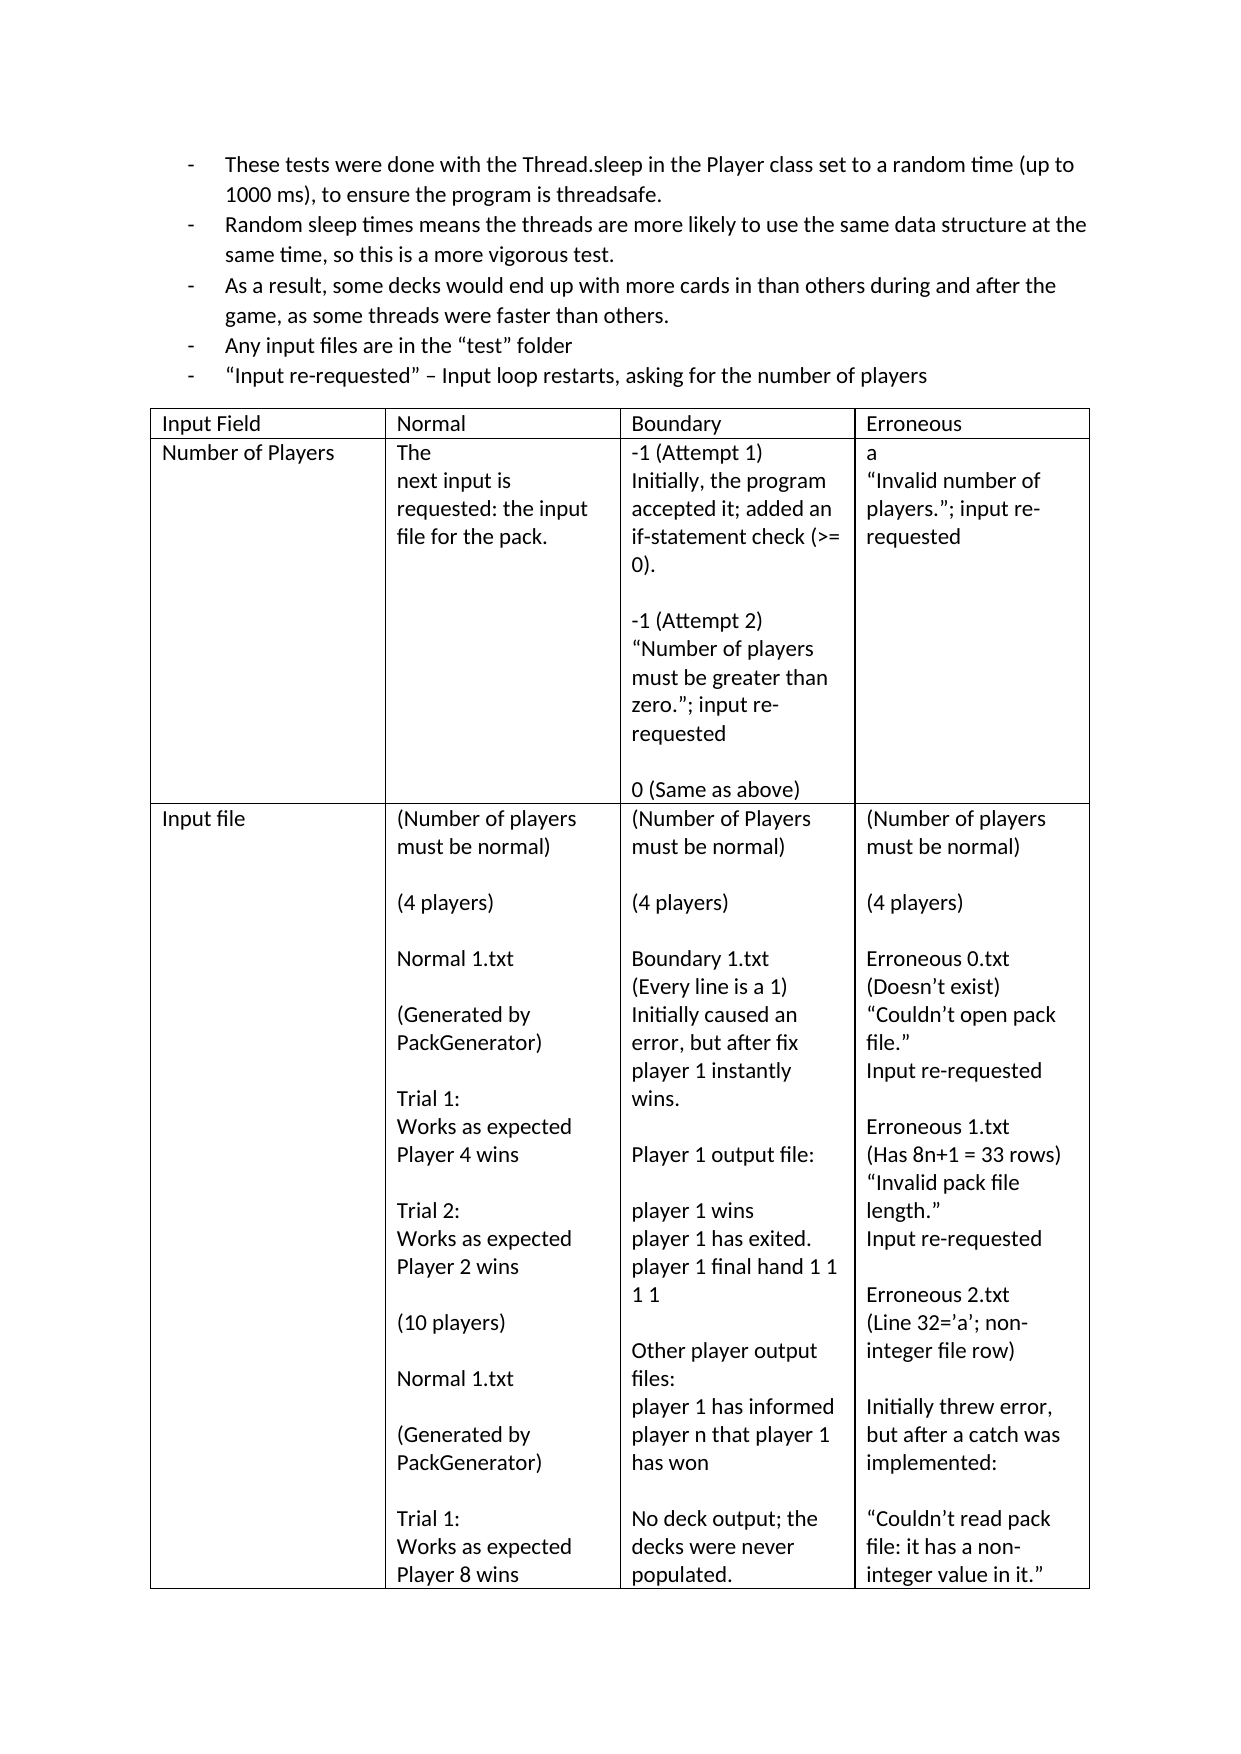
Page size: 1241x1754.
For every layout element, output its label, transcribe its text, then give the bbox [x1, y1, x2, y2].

table_cell Number of Players [151, 439, 385, 803]
list As a result, some decks would end up with more cards in than others during and after the game, as some threads were faster than others. [187, 271, 1090, 329]
list “Input re-requested” – Input loop restarts, asking for the number of players [187, 361, 1090, 389]
table_header Input Field [151, 409, 385, 437]
table_header Normal [386, 409, 620, 437]
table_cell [621, 804, 854, 1588]
table_cell -1 (Attempt 1) Initially, the program accepted it; added an if-statement check (>= 0). -1 (Attempt 2) “Number of players must be greater than zero.”; input re-requested 0 (Same as above) [621, 439, 854, 803]
table_cell Input file [151, 804, 385, 1588]
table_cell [386, 804, 620, 1588]
table_cell The next input is requested: the input file for the pack. [386, 439, 620, 803]
list These tests were done with the Thread.sleep in the Player class set to a random time (up to 1000 ms), to ensure the program is threadsafe. [187, 150, 1090, 208]
list Random sleep times means the threads are more likely to use the same data structure at the same time, so this is a more vigorous test. [187, 210, 1090, 269]
list Any input files are in the “test” folder [187, 331, 1090, 359]
table_cell a “Invalid number of players.”; input re-requested [856, 439, 1089, 803]
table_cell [856, 804, 1089, 1588]
table_header Boundary [621, 409, 854, 437]
table_header Erroneous [856, 409, 1089, 437]
